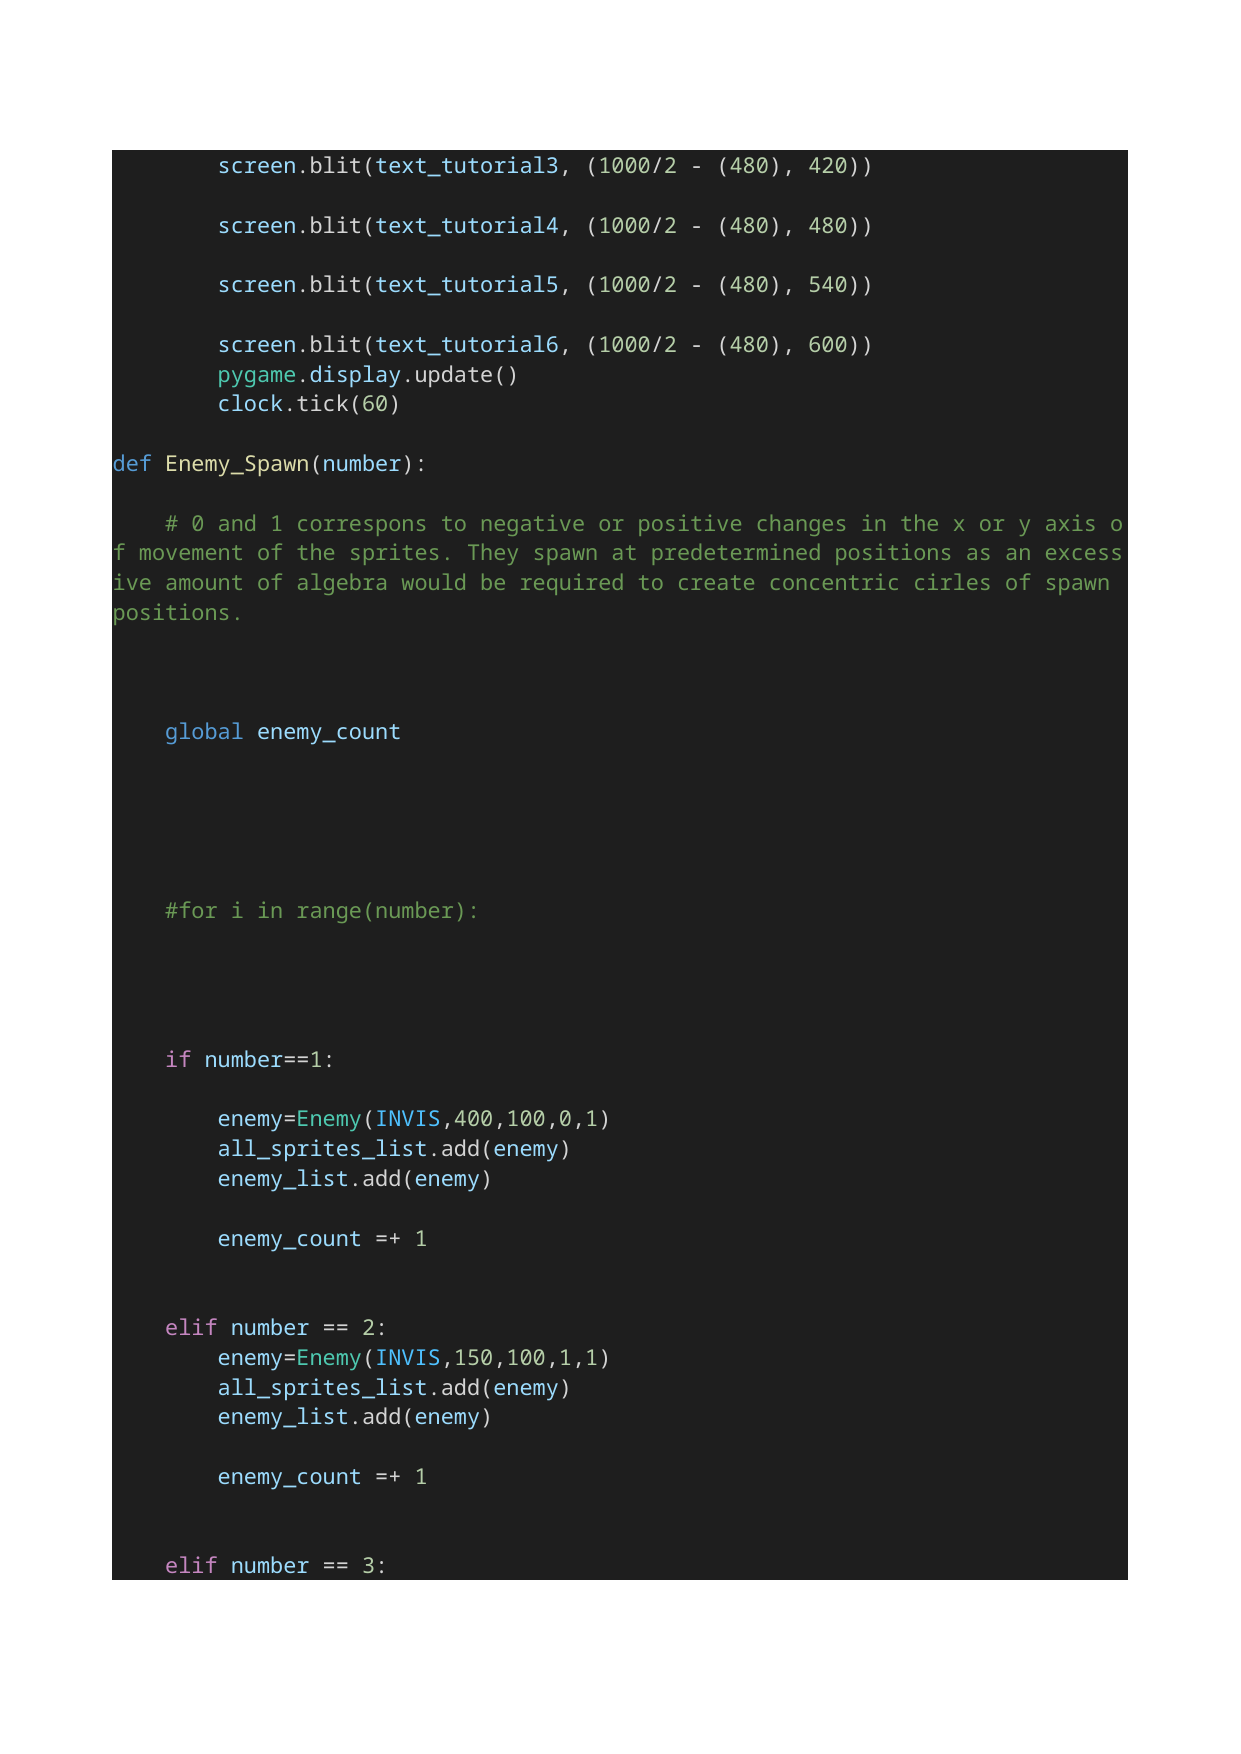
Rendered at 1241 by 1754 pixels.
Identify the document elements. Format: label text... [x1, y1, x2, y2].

text elif number == 3: [112, 1550, 1128, 1580]
text enemy_count =+ 1 [112, 1222, 1128, 1252]
text screen.blit(text_tutorial5, (1000/2 - (480), 540)) [112, 269, 1128, 299]
text # 0 and 1 correspons to negative or positive changes in the x or y axis of movement of the sprites. They spawn at predetermined positions as an excessive amount of algebra would be required to create concentric cirles of spawn positions. [112, 507, 1128, 627]
text pygame.display.update() [112, 358, 1128, 388]
text #for i in range(number): [112, 895, 1128, 924]
text enemy_list.add(enemy) [112, 1163, 1128, 1193]
text enemy=Enemy(INVIS,150,100,1,1) [112, 1342, 1128, 1371]
text screen.blit(text_tutorial6, (1000/2 - (480), 600)) [112, 329, 1128, 358]
text clock.tick(60) [112, 388, 1128, 418]
text all_sprites_list.add(enemy) [112, 1371, 1128, 1401]
text enemy_list.add(enemy) [112, 1401, 1128, 1431]
text all_sprites_list.add(enemy) [112, 1133, 1128, 1163]
text global enemy_count [112, 716, 1128, 746]
text enemy=Enemy(INVIS,400,100,0,1) [112, 1103, 1128, 1133]
text screen.blit(text_tutorial4, (1000/2 - (480), 480)) [112, 209, 1128, 239]
text if number==1: [112, 1044, 1128, 1073]
text enemy_count =+ 1 [112, 1461, 1128, 1491]
text screen.blit(text_tutorial3, (1000/2 - (480), 420)) [112, 150, 1128, 180]
text def Enemy_Spawn(number): [112, 448, 1128, 478]
text elif number == 2: [112, 1312, 1128, 1342]
